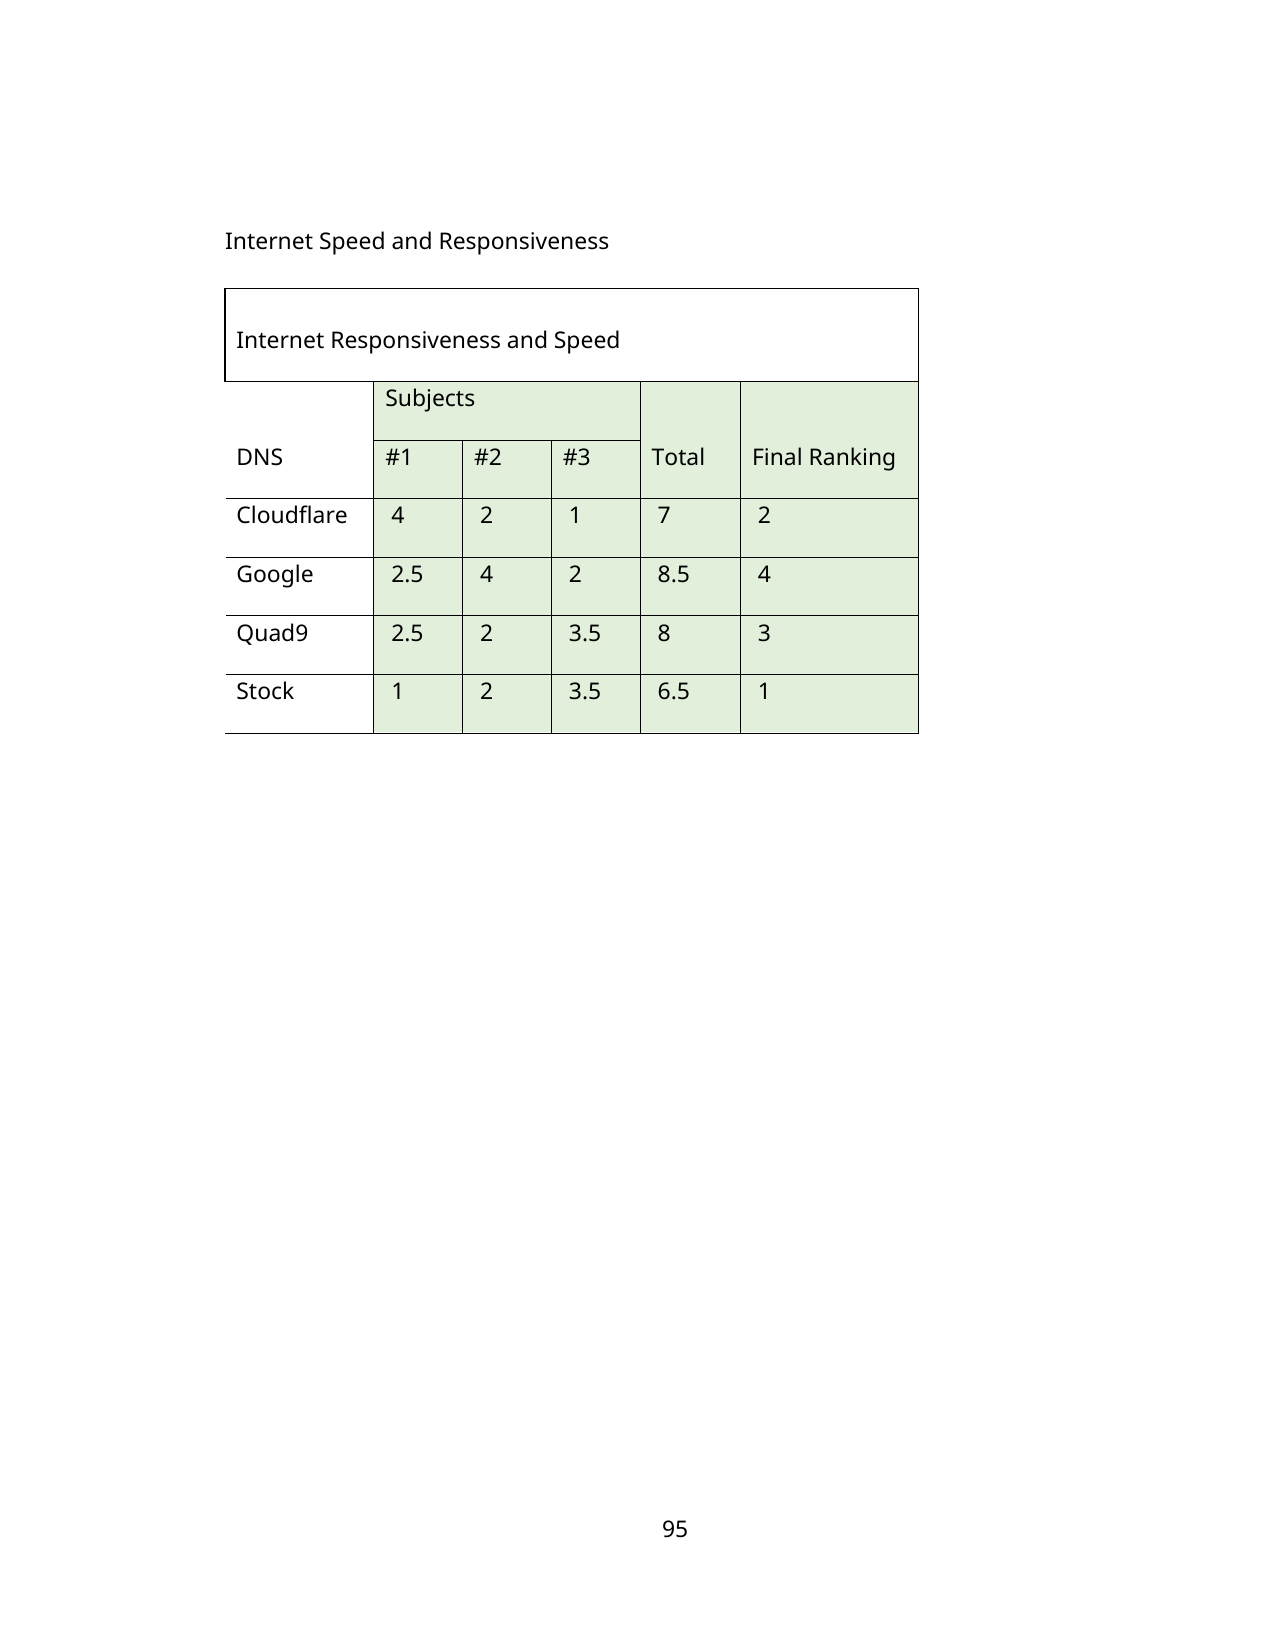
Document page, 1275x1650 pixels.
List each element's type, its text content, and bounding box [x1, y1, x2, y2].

table_cell 3.5 [552, 616, 640, 674]
table_header Internet Responsiveness and Speed [226, 289, 918, 381]
table_cell 8.5 [641, 558, 740, 615]
table_cell 2.5 [374, 616, 462, 674]
table_cell 2.5 [374, 558, 462, 615]
table_cell 4 [463, 558, 551, 615]
table_cell Total [641, 382, 740, 498]
table_cell #2 [463, 441, 551, 498]
table_cell DNS [225, 382, 373, 498]
table_cell 2 [463, 616, 551, 674]
table_cell 1 [552, 499, 640, 557]
table_cell 1 [741, 675, 918, 732]
table_cell 4 [374, 499, 462, 557]
table_cell #3 [552, 441, 640, 498]
table_cell Cloudflare [225, 498, 373, 557]
table_cell 3 [741, 616, 918, 674]
table_cell 1 [374, 675, 462, 732]
table_cell 2 [552, 558, 640, 615]
table_cell Subjects [374, 382, 640, 440]
table_cell #1 [374, 441, 462, 498]
table_cell 6.5 [641, 675, 740, 732]
table_cell Quad9 [225, 615, 373, 674]
table_cell 2 [463, 675, 551, 732]
table_cell 8 [641, 616, 740, 674]
table_cell 2 [741, 499, 918, 557]
table_cell Final Ranking [741, 382, 918, 498]
table_cell 7 [641, 499, 740, 557]
subtitle Internet Speed and Responsiveness [225, 225, 1125, 256]
table_cell Stock [225, 674, 373, 732]
table_cell 2 [463, 499, 551, 557]
table_cell 3.5 [552, 675, 640, 732]
table_cell 4 [741, 558, 918, 615]
table_cell Google [225, 557, 373, 615]
